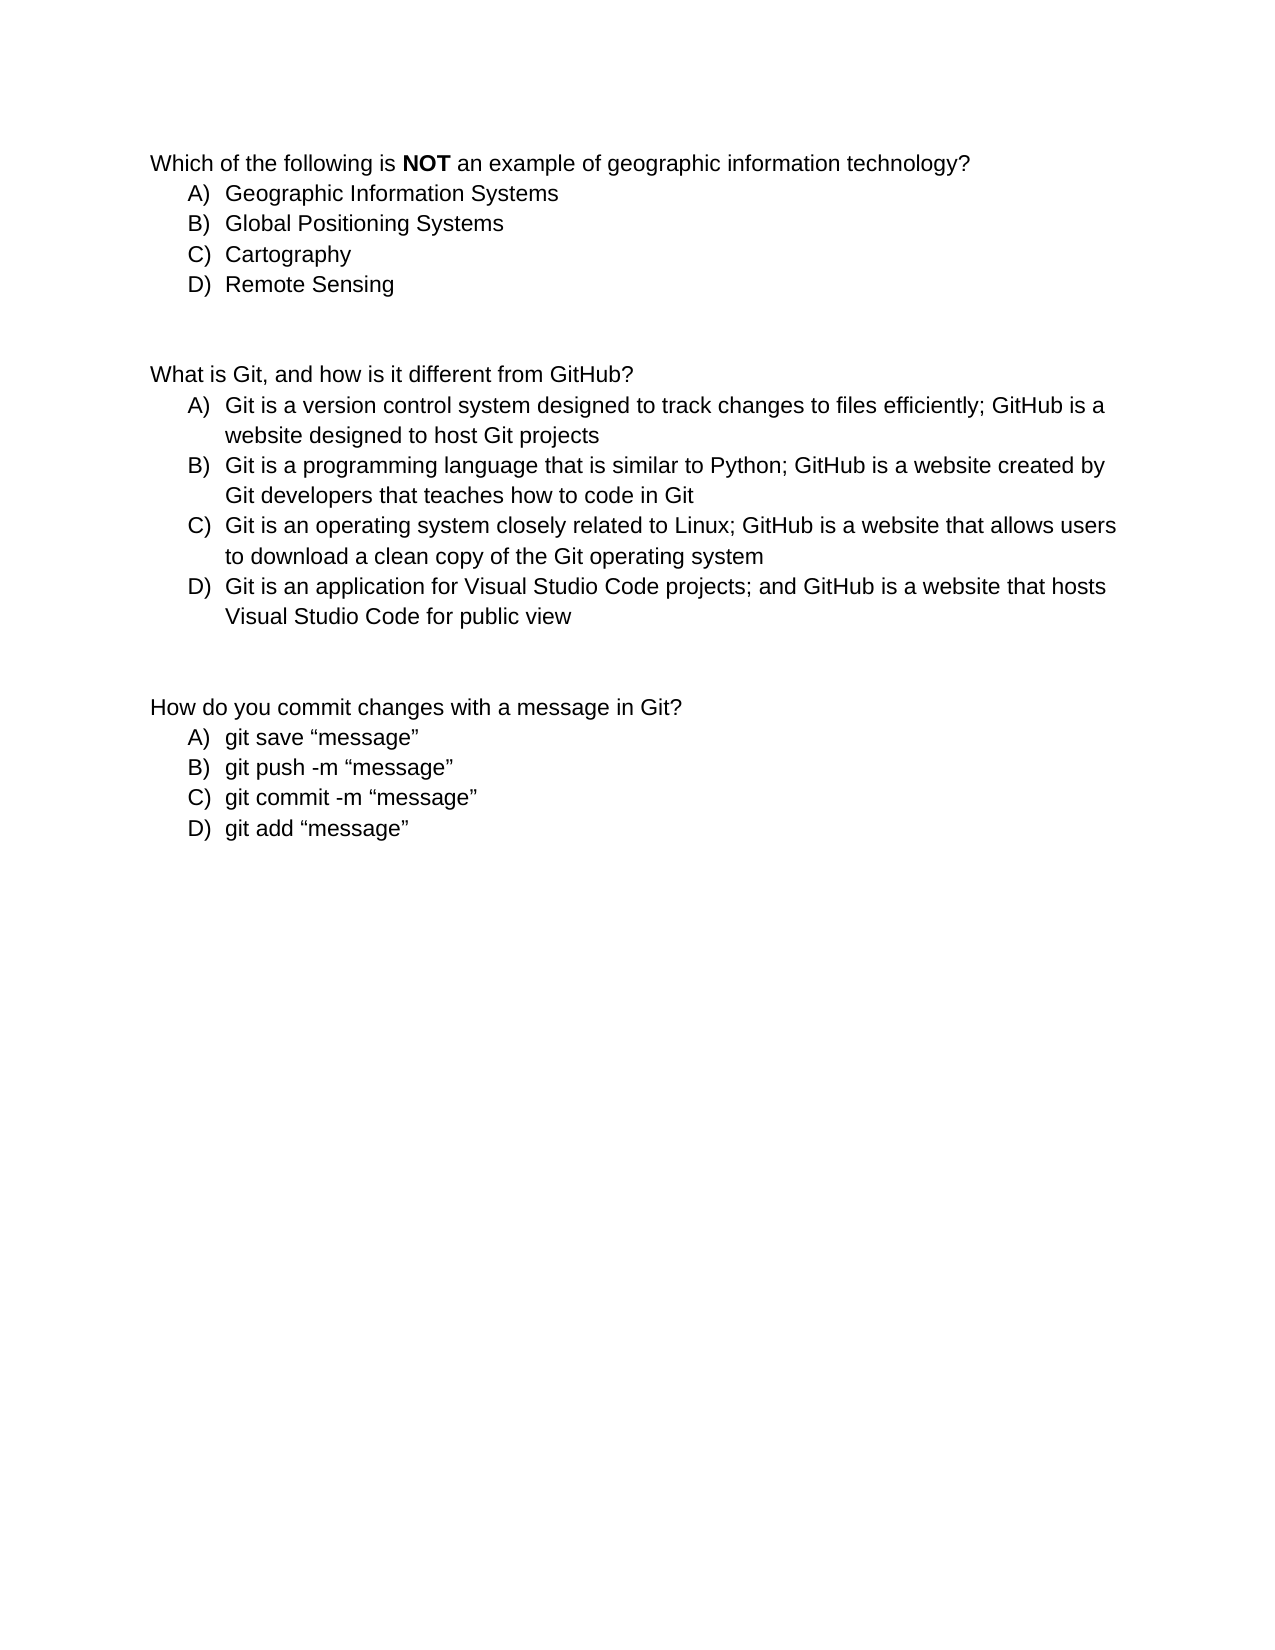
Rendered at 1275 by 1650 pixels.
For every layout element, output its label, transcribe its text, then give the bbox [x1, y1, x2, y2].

list Git is an application for Visual Studio Code projects; and GitHub is a website that hosts Visual Studio Code for public view [187, 573, 1125, 629]
text How do you commit changes with a message in Git? [150, 694, 1125, 720]
list git push -m “message” [187, 754, 1125, 781]
list Global Positioning Systems [187, 210, 1125, 237]
list Git is a version control system designed to track changes to files efficiently; GitHub is a website designed to host Git projects [187, 392, 1125, 448]
text What is Git, and how is it different from GitHub? [150, 361, 1125, 388]
list Geographic Information Systems [187, 180, 1125, 207]
list Remote Sensing [187, 271, 1125, 297]
list git save “message” [187, 724, 1125, 750]
list Cartography [187, 241, 1125, 267]
text Which of the following is NOT an example of geographic information technology? [150, 150, 1125, 176]
list git add “message” [187, 814, 1125, 841]
list git commit -m “message” [187, 784, 1125, 811]
list Git is a programming language that is similar to Python; GitHub is a website created by Git developers that teaches how to code in Git [187, 452, 1125, 509]
list Git is an operating system closely related to Linux; GitHub is a website that allows users to download a clean copy of the Git operating system [187, 512, 1125, 569]
